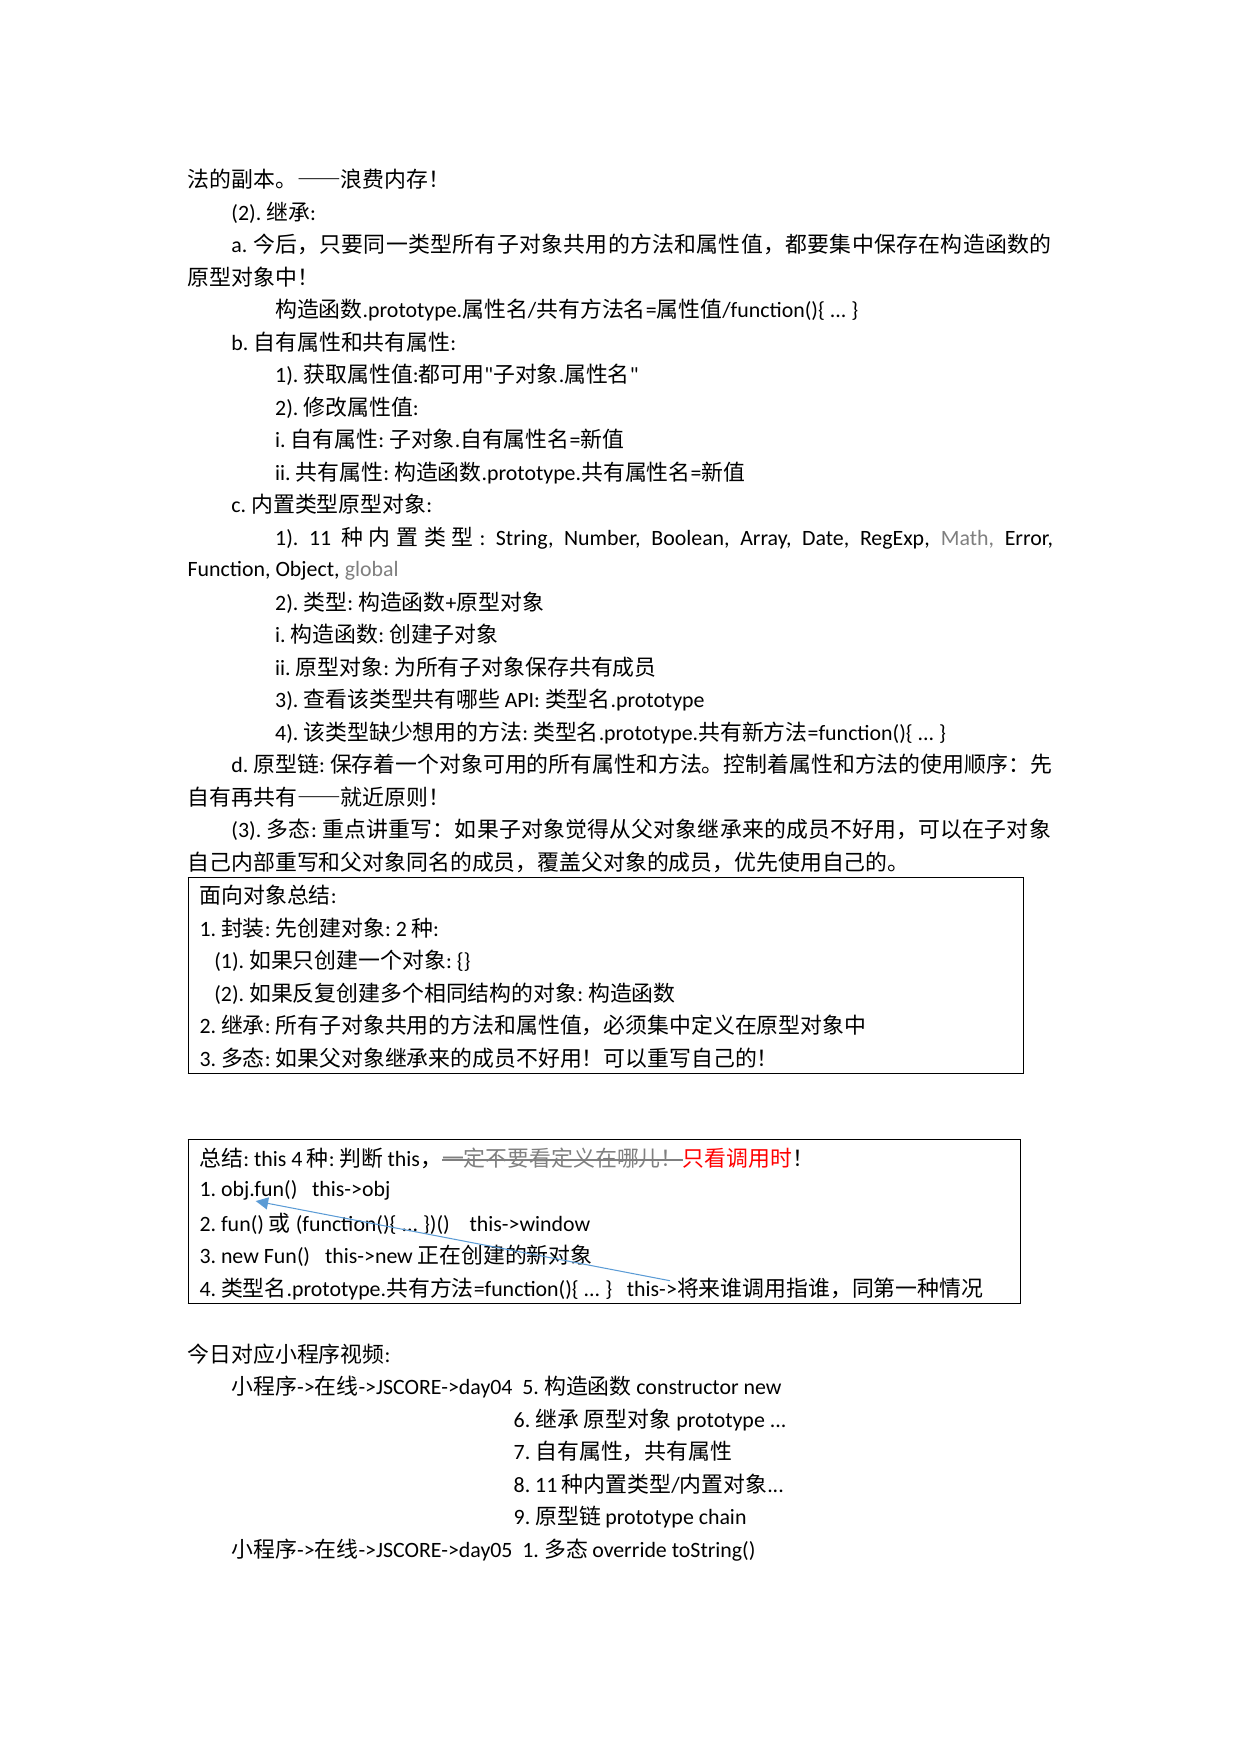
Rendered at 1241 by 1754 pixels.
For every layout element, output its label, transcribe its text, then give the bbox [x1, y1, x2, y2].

text 小程序->在线->JSCORE->day04 5. 构造函数 constructor new [187, 1369, 1053, 1401]
text 3). 查看该类型共有哪些API: 类型名.prototype [187, 682, 1053, 714]
text 今日对应小程序视频: [187, 1336, 1053, 1369]
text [187, 162, 1053, 194]
text ii. 共有属性: 构造函数.prototype.共有属性名=新值 [187, 454, 1053, 487]
text 2). 修改属性值: [187, 389, 1053, 422]
table_header 面向对象总结: 1. 封装: 先创建对象: 2种: (1). 如果只创建一个对象: {} (2). 如果反复创建多个相同结构的对象: 构造函数 2. 继承: 所有子对象共用的方法和属性值，必须集中定义在原型对象中 3. 多态: 如果父对象继承来的成员不好用！可以重写自己的！ [189, 878, 1023, 1073]
text (3). 多态: 重点讲重写：如果子对象觉得从父对象继承来的成员不好用，可以在子对象自己内部重写和父对象同名的成员，覆盖父对象的成员，优先使用自己的。 [187, 812, 1053, 877]
text 4). 该类型缺少想用的方法: 类型名.prototype.共有新方法=function(){ ... } [187, 714, 1053, 747]
text i. 构造函数: 创建子对象 [187, 617, 1053, 649]
text 6. 继承 原型对象 prototype ... [187, 1401, 1053, 1434]
text 8. 11种内置类型/内置对象... [187, 1466, 1053, 1499]
text (2). 继承: [187, 194, 1053, 227]
text 构造函数.prototype.属性名/共有方法名=属性值/function(){ ... } [187, 292, 1053, 324]
text 1). 11种内置类型: String, Number, Boolean, Array, Date, RegExp, Math, Error, Function, Object, global [187, 519, 1053, 584]
text a. 今后，只要同一类型所有子对象共用的方法和属性值，都要集中保存在构造函数的原型对象中！ [187, 227, 1053, 292]
text 1). 获取属性值:都可用"子对象.属性名" [187, 357, 1053, 389]
text d. 原型链: 保存着一个对象可用的所有属性和方法。控制着属性和方法的使用顺序：先自有再共有——就近原则！ [187, 747, 1053, 812]
text c. 内置类型原型对象: [187, 487, 1053, 519]
text 7. 自有属性，共有属性 [187, 1434, 1053, 1466]
text b. 自有属性和共有属性: [187, 324, 1053, 357]
text i. 自有属性: 子对象.自有属性名=新值 [187, 422, 1053, 454]
text ii. 原型对象: 为所有子对象保存共有成员 [187, 649, 1053, 682]
table_header 总结: this 4种: 判断this，一定不要看定义在哪儿！只看调用时！ 1. obj.fun() this->obj 2. fun() 或 (function(){ ... })() this->window 3. new Fun() this->new正在创建的新对象 4. 类型名.prototype.共有方法=function(){ ... } this->将来谁调用指谁，同第一种情况 [189, 1140, 1020, 1303]
text 9. 原型链prototype chain [187, 1499, 1053, 1531]
text 2). 类型: 构造函数+原型对象 [187, 584, 1053, 617]
text 小程序->在线->JSCORE->day05 1. 多态override toString() [187, 1531, 1053, 1564]
